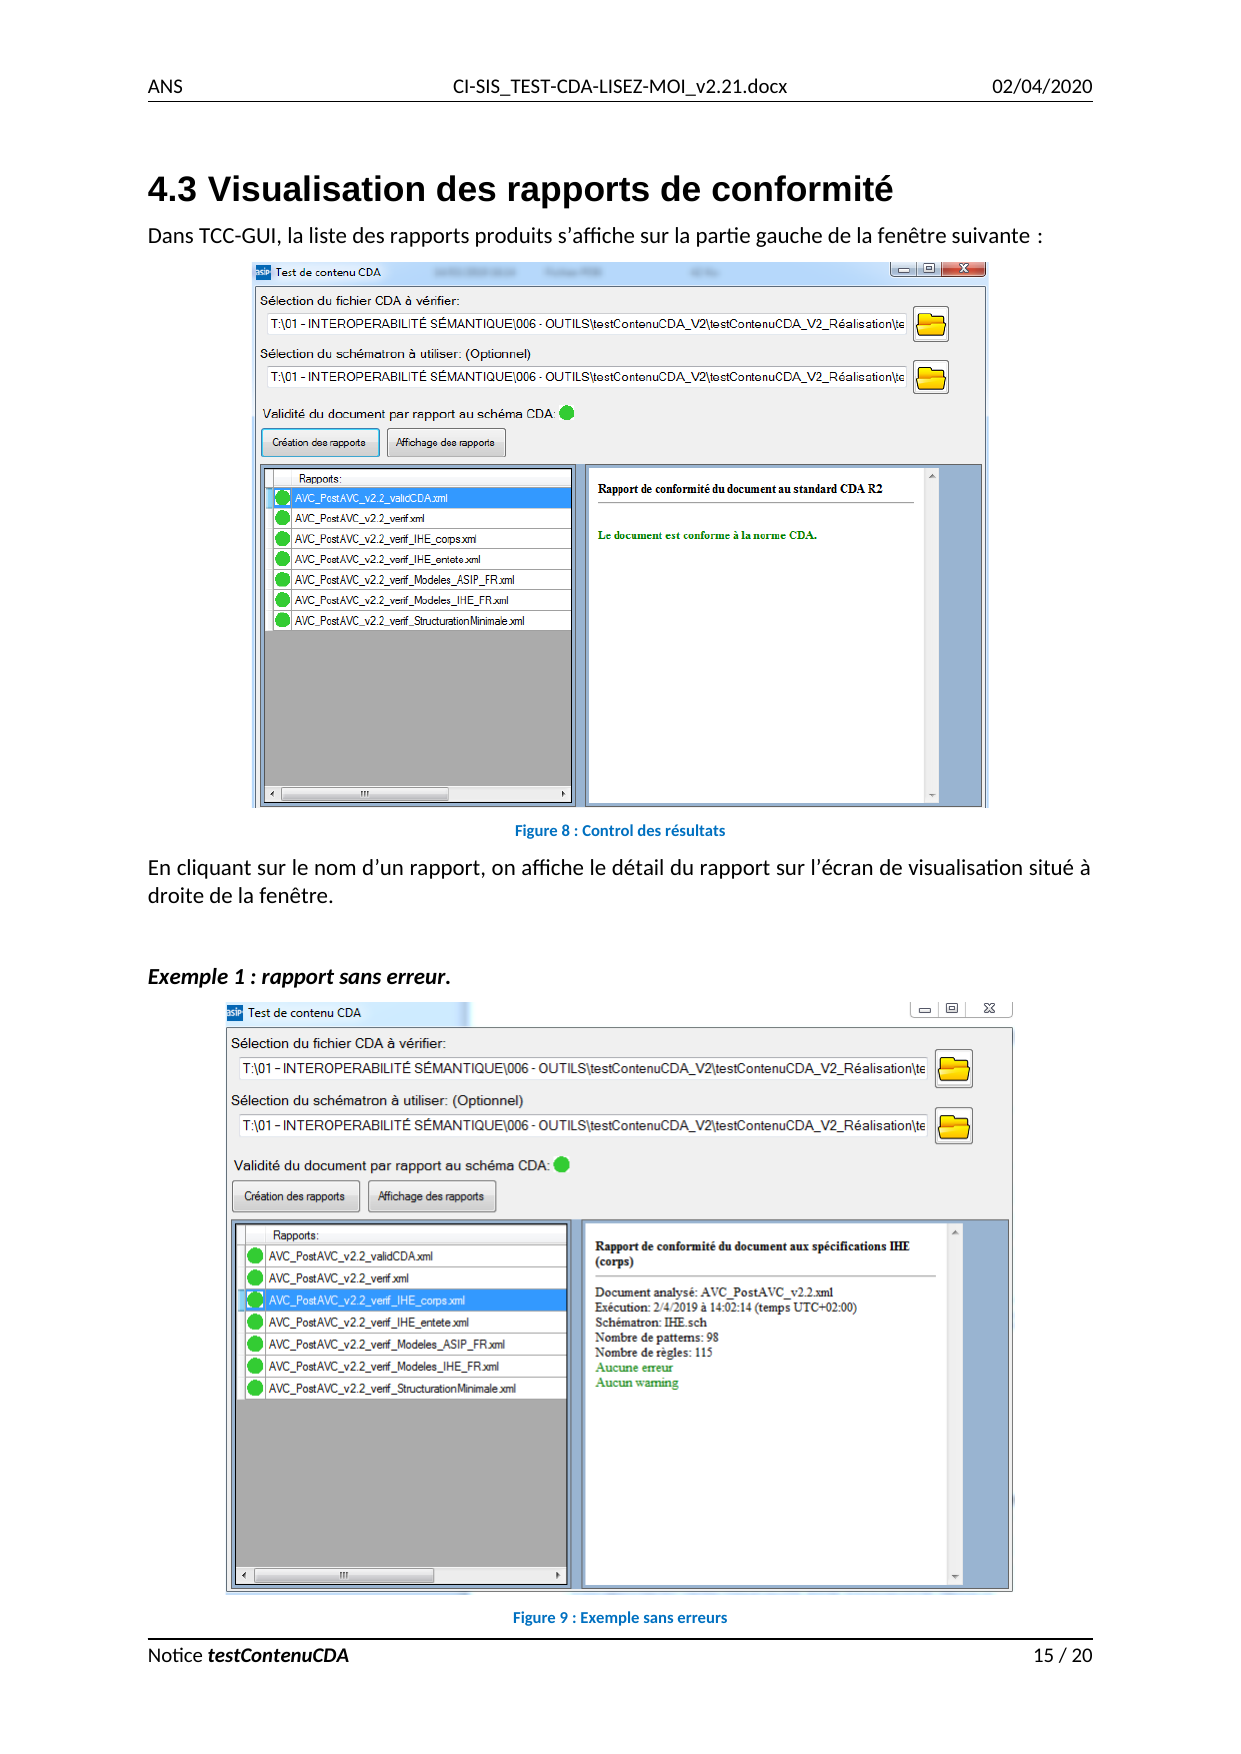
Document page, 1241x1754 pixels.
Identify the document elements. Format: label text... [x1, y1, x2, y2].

picture [251, 262, 989, 808]
text Figure 8 : Control des résultats [148, 820, 1093, 841]
picture [225, 1002, 1015, 1595]
text Dans TCC-GUI, la liste des rapports produits s’affiche sur la partie gauche de la fenêtre suivante : [148, 222, 1093, 250]
text En cliquant sur le nom d’un rapport, on affiche le détail du rapport sur l’écran de visualisation situé à droite de la fenêtre. [148, 853, 1093, 909]
text Figure 9 : Exemple sans erreurs [148, 1607, 1093, 1627]
subtitle Visualisation des rapports de conformité [148, 168, 1093, 209]
text Exemple 1 : rapport sans erreur. [148, 962, 1093, 990]
